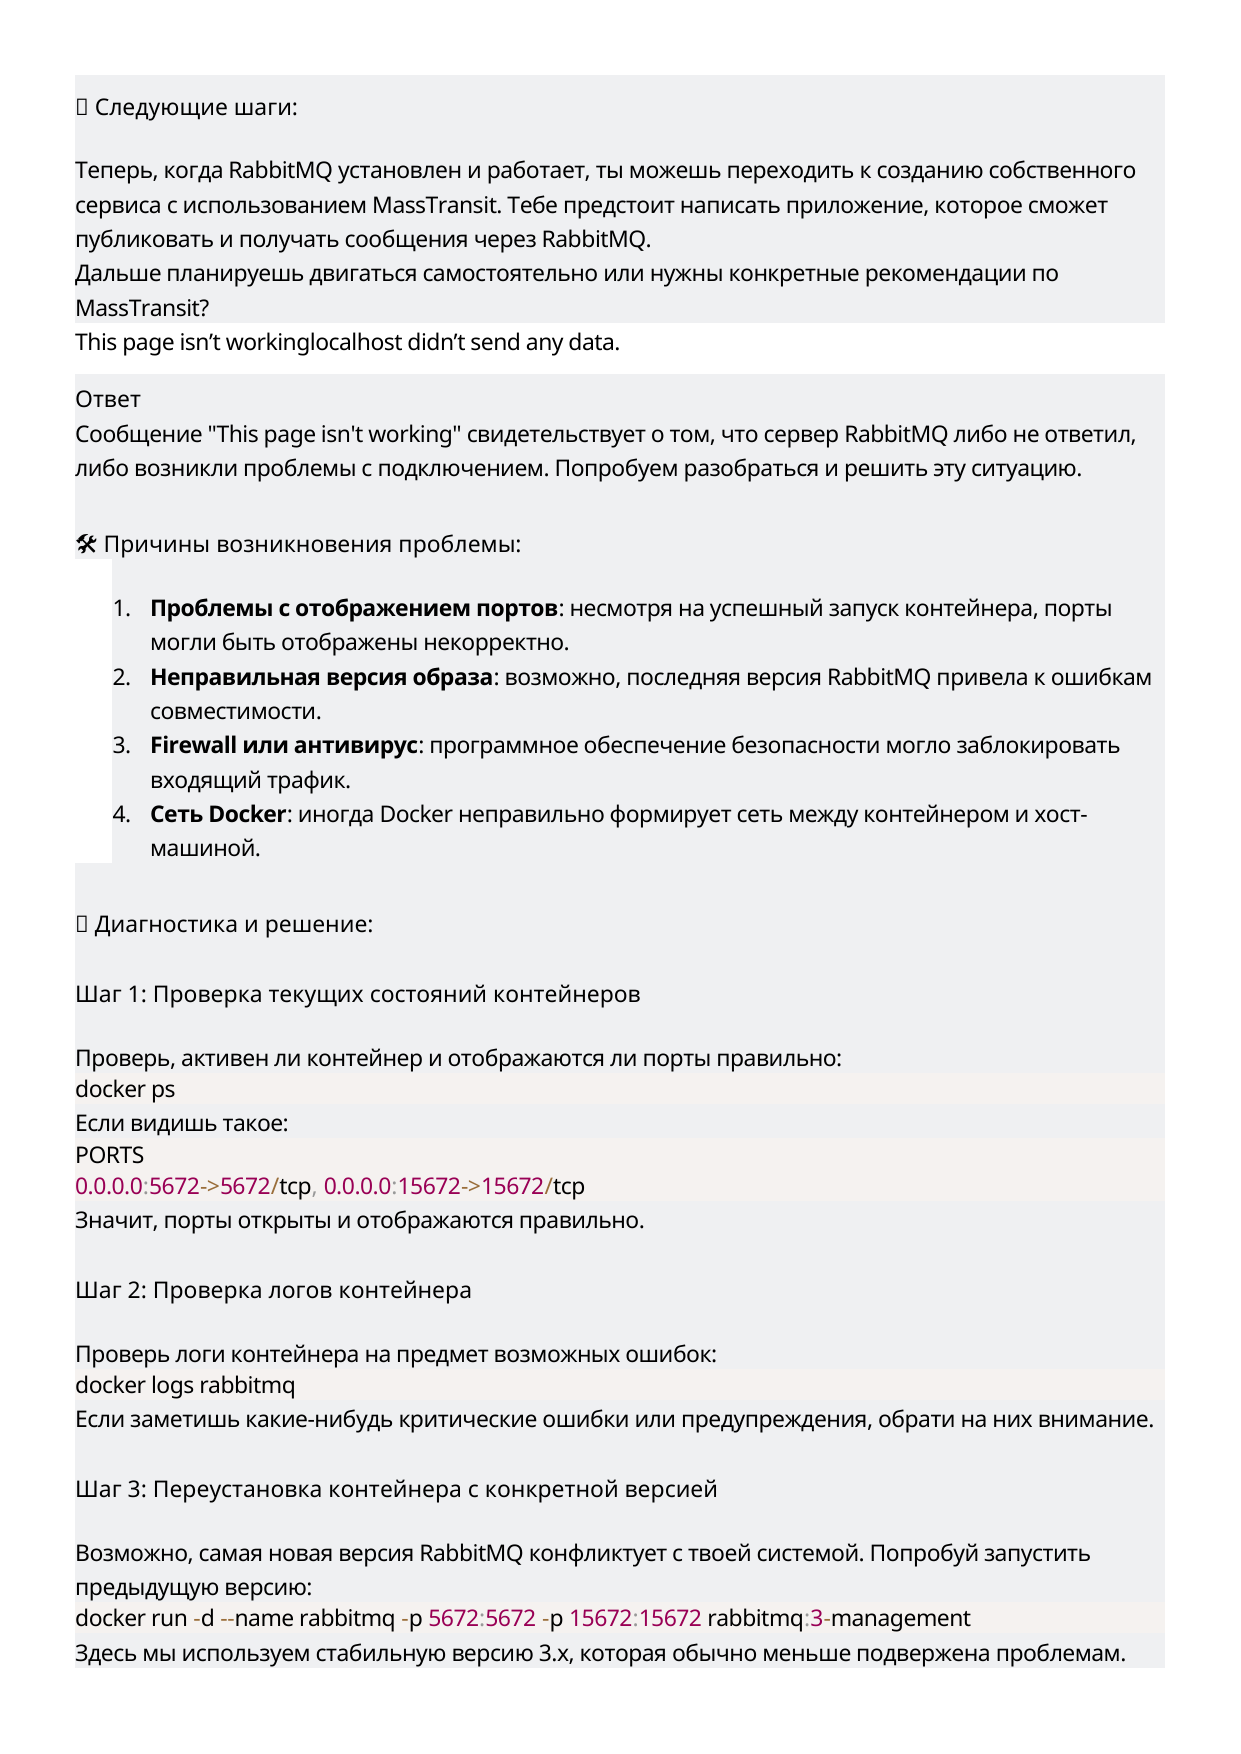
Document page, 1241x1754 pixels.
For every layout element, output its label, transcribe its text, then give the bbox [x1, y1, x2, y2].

text Проверь, активен ли контейнер и отображаются ли порты правильно: [75, 1038, 1165, 1073]
text Шаг 2: Проверка логов контейнера [75, 1264, 1165, 1305]
text docker run -d --name rabbitmq -p 5672:5672 -p 15672:15672 rabbitmq:3-management [75, 1602, 1165, 1633]
text docker ps [75, 1073, 1165, 1104]
text Ответ [75, 374, 1165, 414]
text Сообщение "This page isn't working" свидетельствует о том, что сервер RabbitMQ либо не ответил, либо возникли проблемы с подключением. Попробуем разобраться и решить эту ситуацию. [75, 414, 1165, 483]
text Значит, порты открыты и отображаются правильно. [75, 1201, 1165, 1235]
text Теперь, когда RabbitMQ установлен и работает, ты можешь переходить к созданию собственного сервиса с использованием MassTransit. Тебе предстоит написать приложение, которое сможет публиковать и получать сообщения через RabbitMQ. [75, 151, 1165, 254]
text docker logs rabbitmq [75, 1369, 1165, 1400]
list Сеть Docker: иногда Docker неправильно формирует сеть между контейнером и хост-машиной. [112, 795, 1165, 863]
list Firewall или антивирус: программное обеспечение безопасности могло заблокировать входящий трафик. [112, 726, 1165, 795]
text This page isn’t workinglocalhost didn’t send any data. [75, 323, 1165, 357]
text 🔥 Следующие шаги: [75, 75, 1165, 122]
list Проблемы с отображением портов: несмотря на успешный запуск контейнера, порты могли быть отображены некорректно. [112, 588, 1165, 657]
text Здесь мы используем стабильную версию 3.x, которая обычно меньше подвержена проблемам. [75, 1633, 1165, 1668]
text Если заметишь какие-нибудь критические ошибки или предупреждения, обрати на них внимание. [75, 1400, 1165, 1434]
text Шаг 3: Переустановка контейнера с конкретной версией [75, 1463, 1165, 1504]
text Проверь логи контейнера на предмет возможных ошибок: [75, 1334, 1165, 1369]
text 0.0.0.0:5672->5672/tcp, 0.0.0.0:15672->15672/tcp [75, 1170, 1165, 1201]
list Неправильная версия образа: возможно, последняя версия RabbitMQ привела к ошибкам совместимости. [112, 657, 1165, 726]
text 🛠 Причины возникновения проблемы: [75, 512, 1165, 559]
text 🤔 Диагностика и решение: [75, 893, 1165, 939]
text PORTS [75, 1138, 1165, 1170]
text Шаг 1: Проверка текущих состояний контейнеров [75, 969, 1165, 1009]
text Дальше планируешь двигаться самостоятельно или нужны конкретные рекомендации по MassTransit? [75, 254, 1165, 323]
text Возможно, самая новая версия RabbitMQ конфликтует с твоей системой. Попробуй запустить предыдущую версию: [75, 1533, 1165, 1602]
text Если видишь такое: [75, 1104, 1165, 1138]
